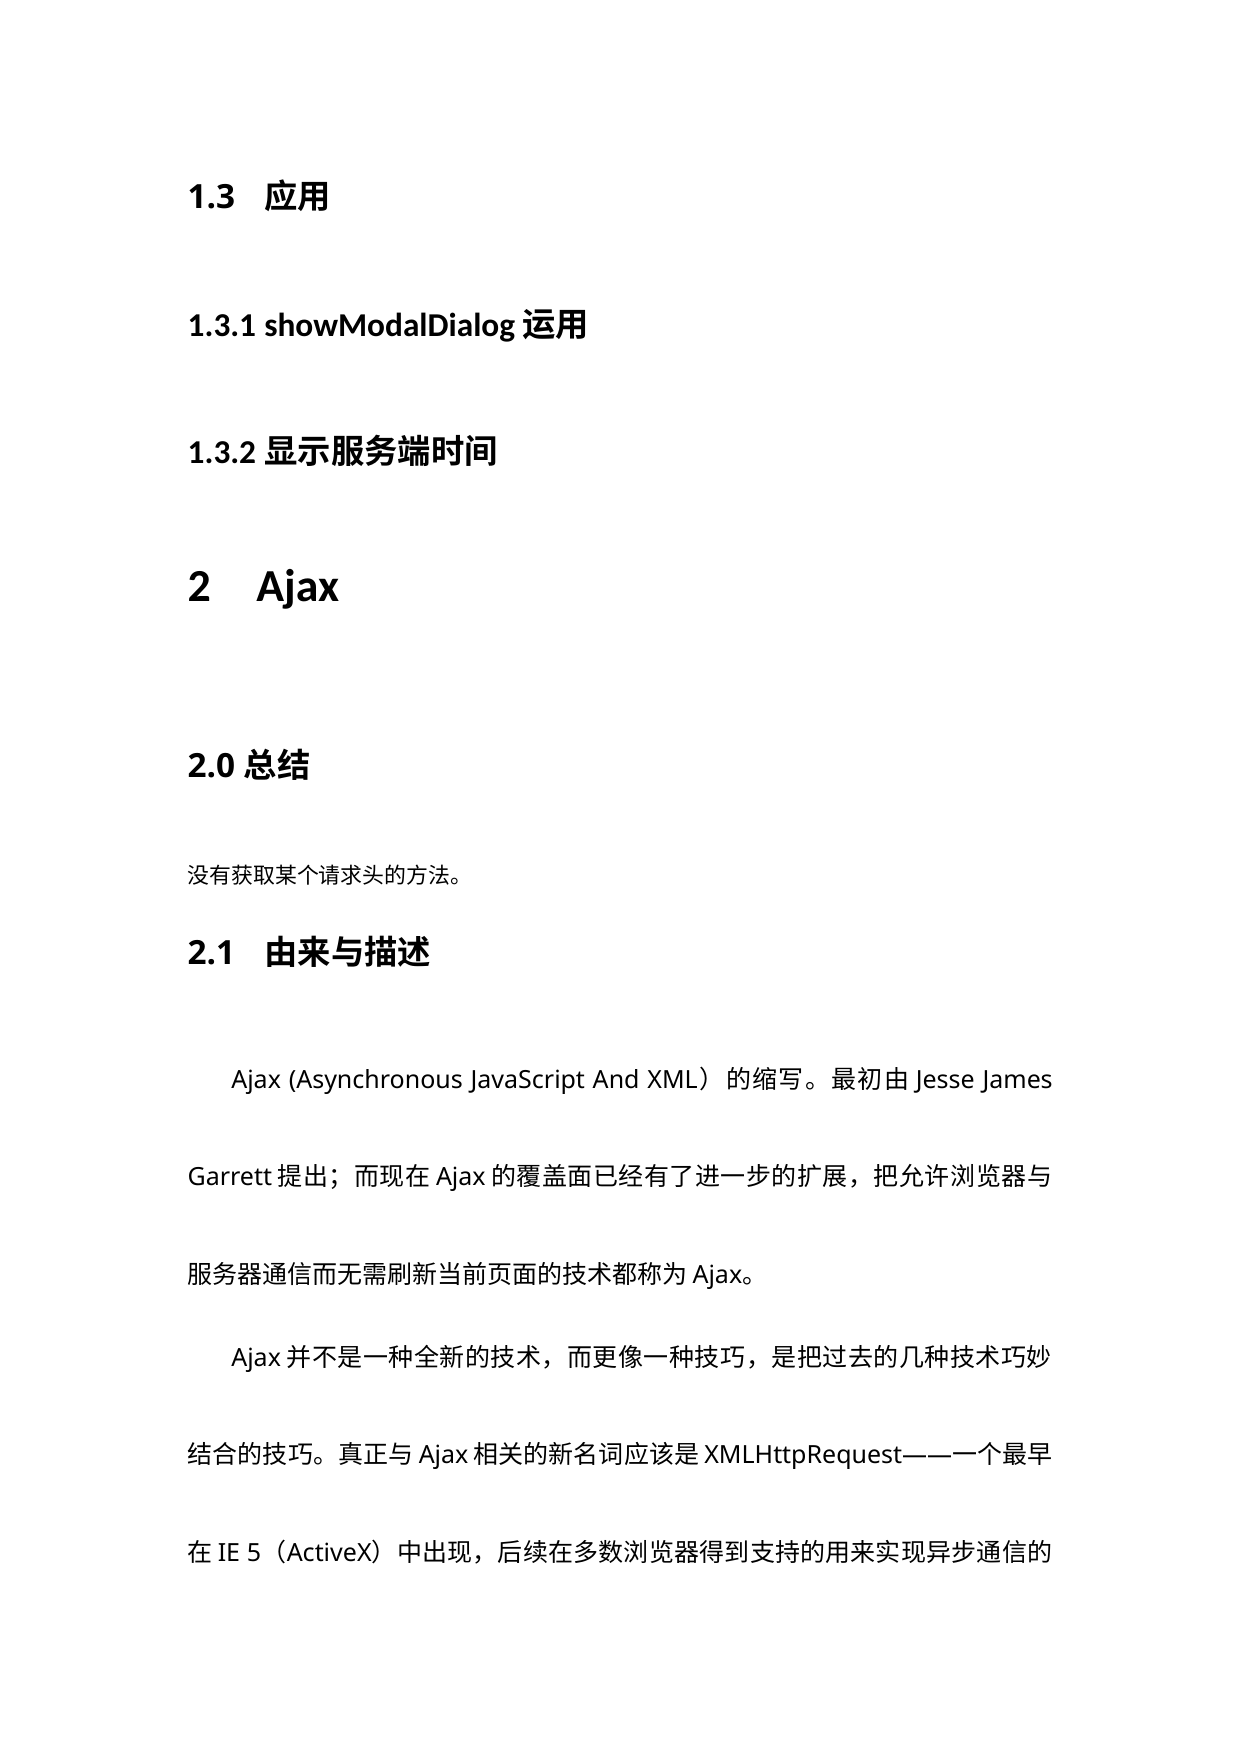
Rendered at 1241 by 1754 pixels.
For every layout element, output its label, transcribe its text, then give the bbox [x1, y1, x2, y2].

subtitle Ajax [187, 552, 1053, 617]
subtitle 应用 [187, 162, 1053, 227]
subtitle 显示服务端时间 [187, 417, 1053, 482]
text Ajax (Asynchronous JavaScript And XML）的缩写。最初由Jesse James Garrett提出；而现在Ajax的覆盖面已经有了进一步的扩展，把允许浏览器与服务器通信而无需刷新当前页面的技术都称为Ajax。 [187, 1045, 1053, 1305]
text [187, 1323, 1053, 1583]
subtitle showModalDialog运用 [187, 289, 1053, 354]
subtitle 由来与描述 [187, 917, 1053, 982]
subtitle 2.0 总结 [187, 730, 1053, 795]
text 没有获取某个请求头的方法。 [187, 858, 1053, 890]
